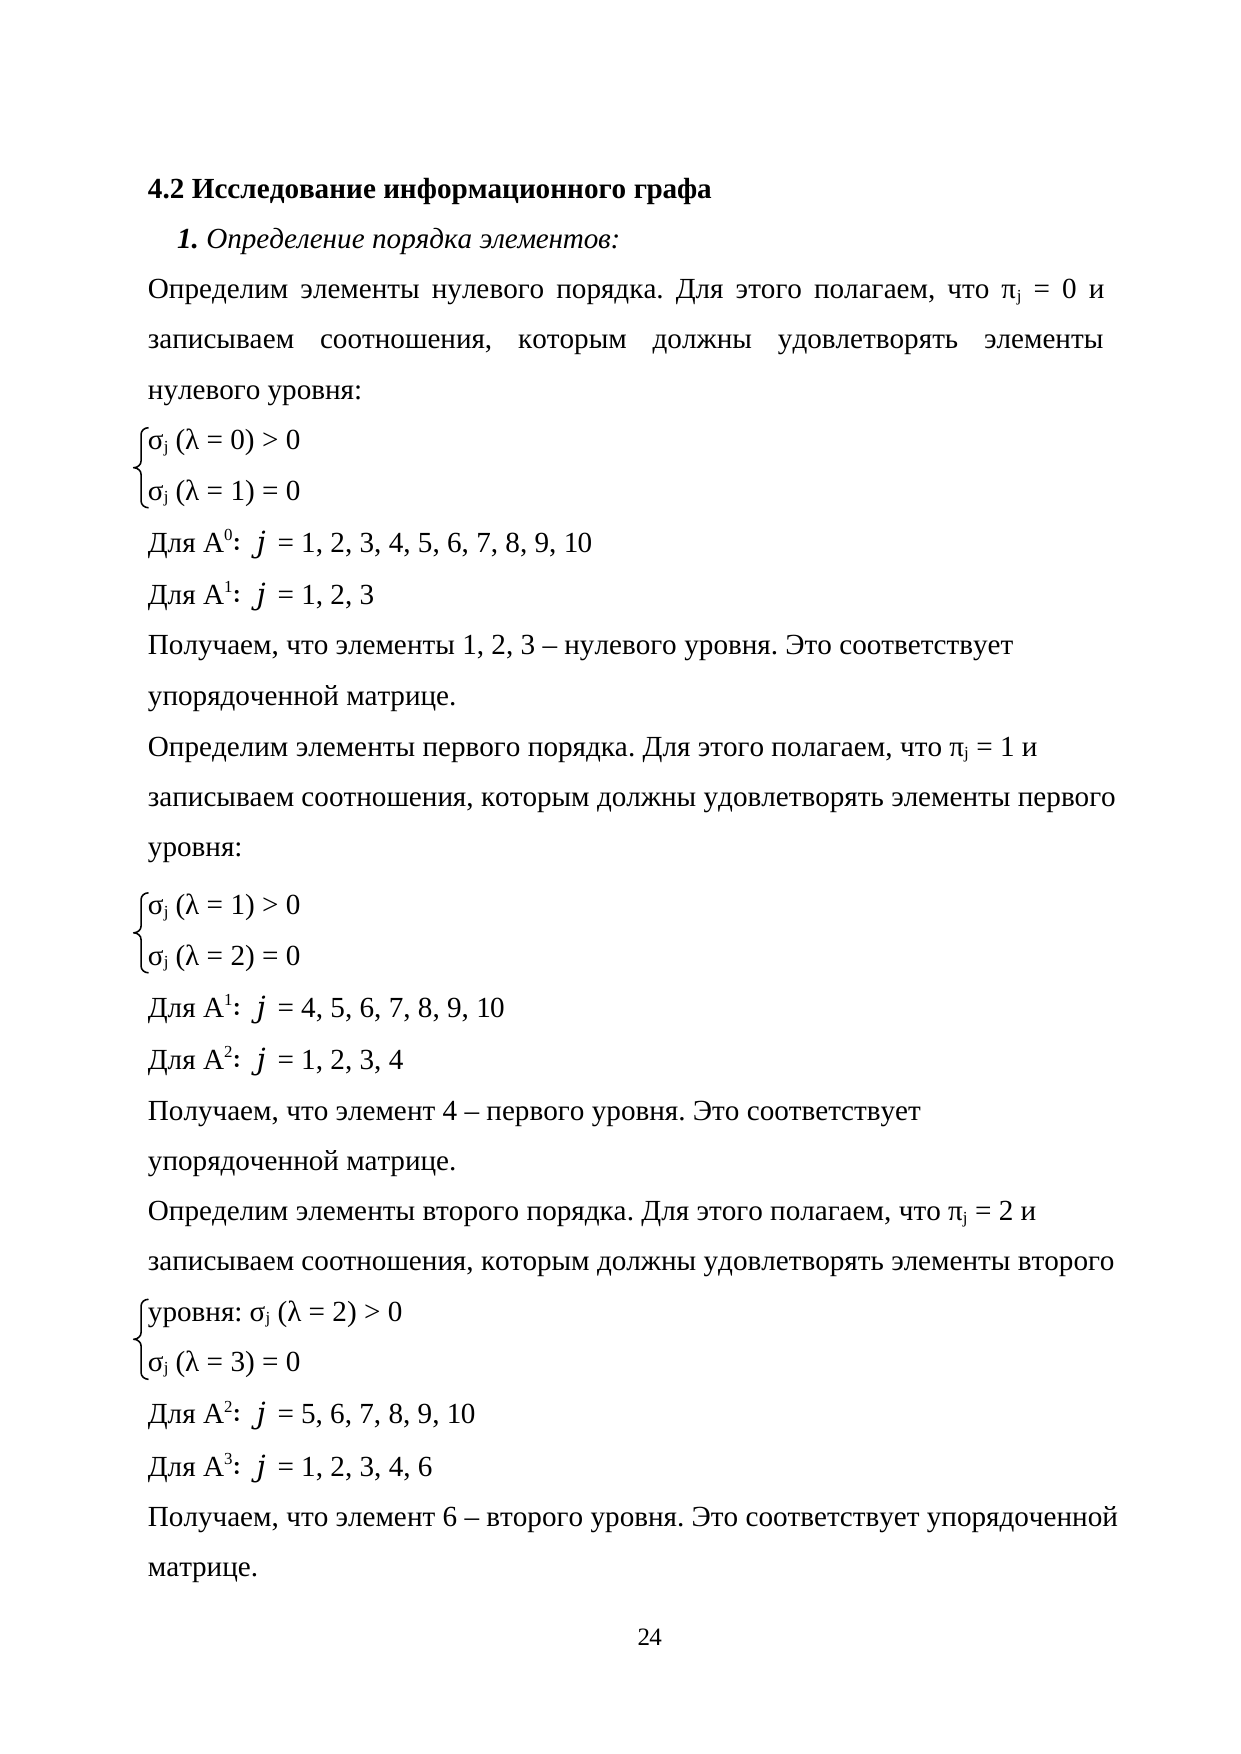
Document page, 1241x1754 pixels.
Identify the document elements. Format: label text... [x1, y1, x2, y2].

text Для А2∶ 𝑗 = 1, 2, 3, 4 [148, 1040, 1198, 1076]
text Получаем, что элемент 6 – второго уровня. Это соответствует упорядоченной матрице. [148, 1499, 1198, 1583]
text Для А2∶ 𝑗 = 5, 6, 7, 8, 9, 10 [148, 1395, 1198, 1430]
text Определим элементы первого порядка. Для этого полагаем, что πj = 1 и записываем соотношения, которым должны удовлетворять элементы первого уровня: [148, 729, 1145, 863]
text Для А1∶ 𝑗 = 1, 2, 3 [148, 575, 1198, 611]
text Получаем, что элементы 1, 2, 3 – нулевого уровня. Это соответствует упорядоченной матрице. [148, 627, 1198, 712]
list Определение порядка элементов: [177, 221, 1198, 255]
text Для А1∶ 𝑗 = 4, 5, 6, 7, 8, 9, 10 [148, 988, 1198, 1023]
text σj (λ = 1) > 0 [148, 887, 1198, 921]
text Определим элементы второго порядка. Для этого полагаем, что πj = 2 и записываем соотношения, которым должны удовлетворять элементы второго уровня: σj (λ = 2) > 0 [148, 1193, 1145, 1327]
text Получаем, что элемент 4 – первого уровня. Это соответствует упорядоченной матрице. [148, 1093, 1093, 1176]
text σj (λ = 0) > 0 [148, 422, 1198, 456]
text Для А3∶ 𝑗 = 1, 2, 3, 4, 6 [148, 1447, 1198, 1482]
text Для А0∶ 𝑗 = 1, 2, 3, 4, 5, 6, 7, 8, 9, 10 [148, 523, 1198, 558]
subtitle Исследование информационного графа [148, 171, 1198, 205]
text Определим элементы нулевого порядка. Для этого полагаем, что πj = 0 и записываем соотношения, которым должны удовлетворять элементы нулевого уровня: [148, 271, 1104, 406]
text σj (λ = 2) = 0 [148, 938, 1198, 971]
text σj (λ = 3) = 0 [148, 1344, 1198, 1378]
text σj (λ = 1) = 0 [148, 473, 1198, 506]
